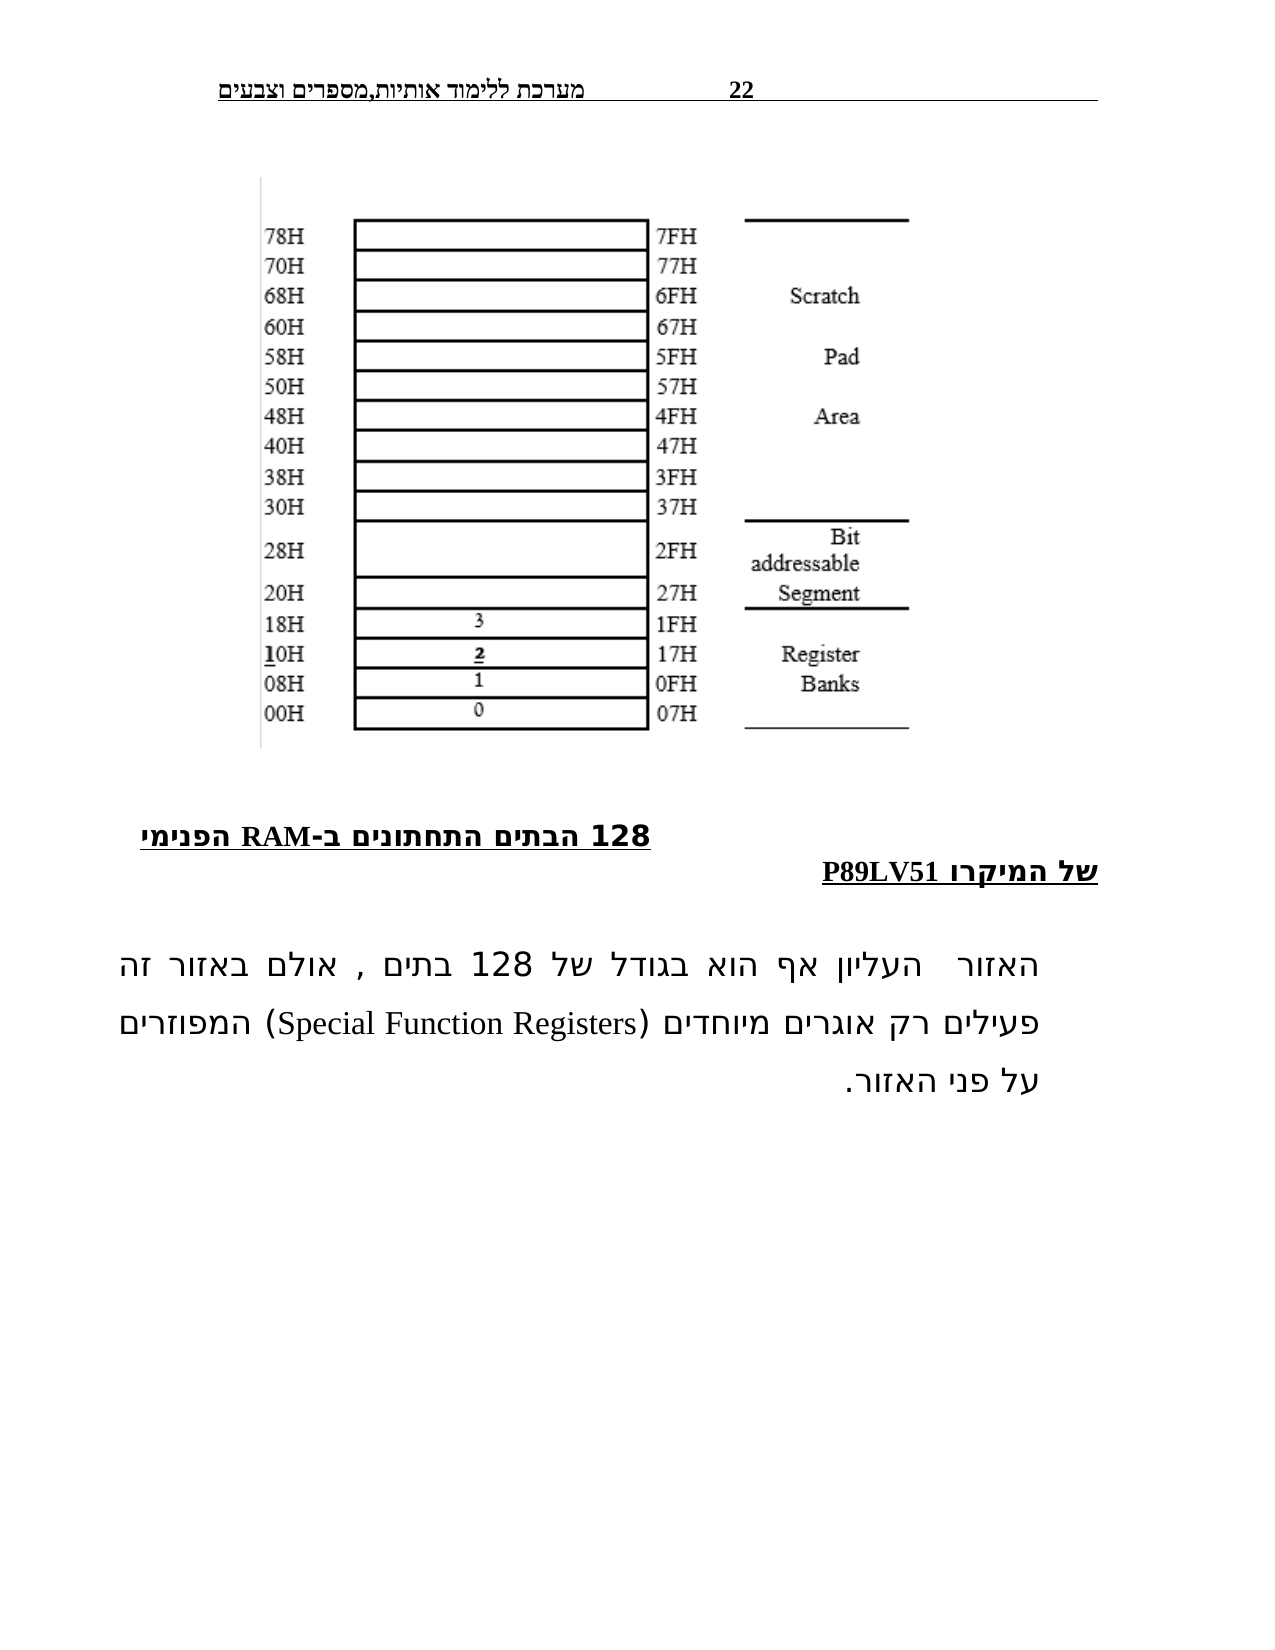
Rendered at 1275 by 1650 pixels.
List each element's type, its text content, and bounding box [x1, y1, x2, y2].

text 128 הבתים התחתונים ב-RAM הפנימי של המיקרו P89LV51 [118, 819, 1098, 888]
picture [260, 177, 986, 748]
text האזור העליון אף הוא בגודל של 128 בתים , אולם באזור זה פעילים רק אוגרים מיוחדים (Special Function Registers) המפוזרים על פני האזור. [118, 945, 1040, 1101]
